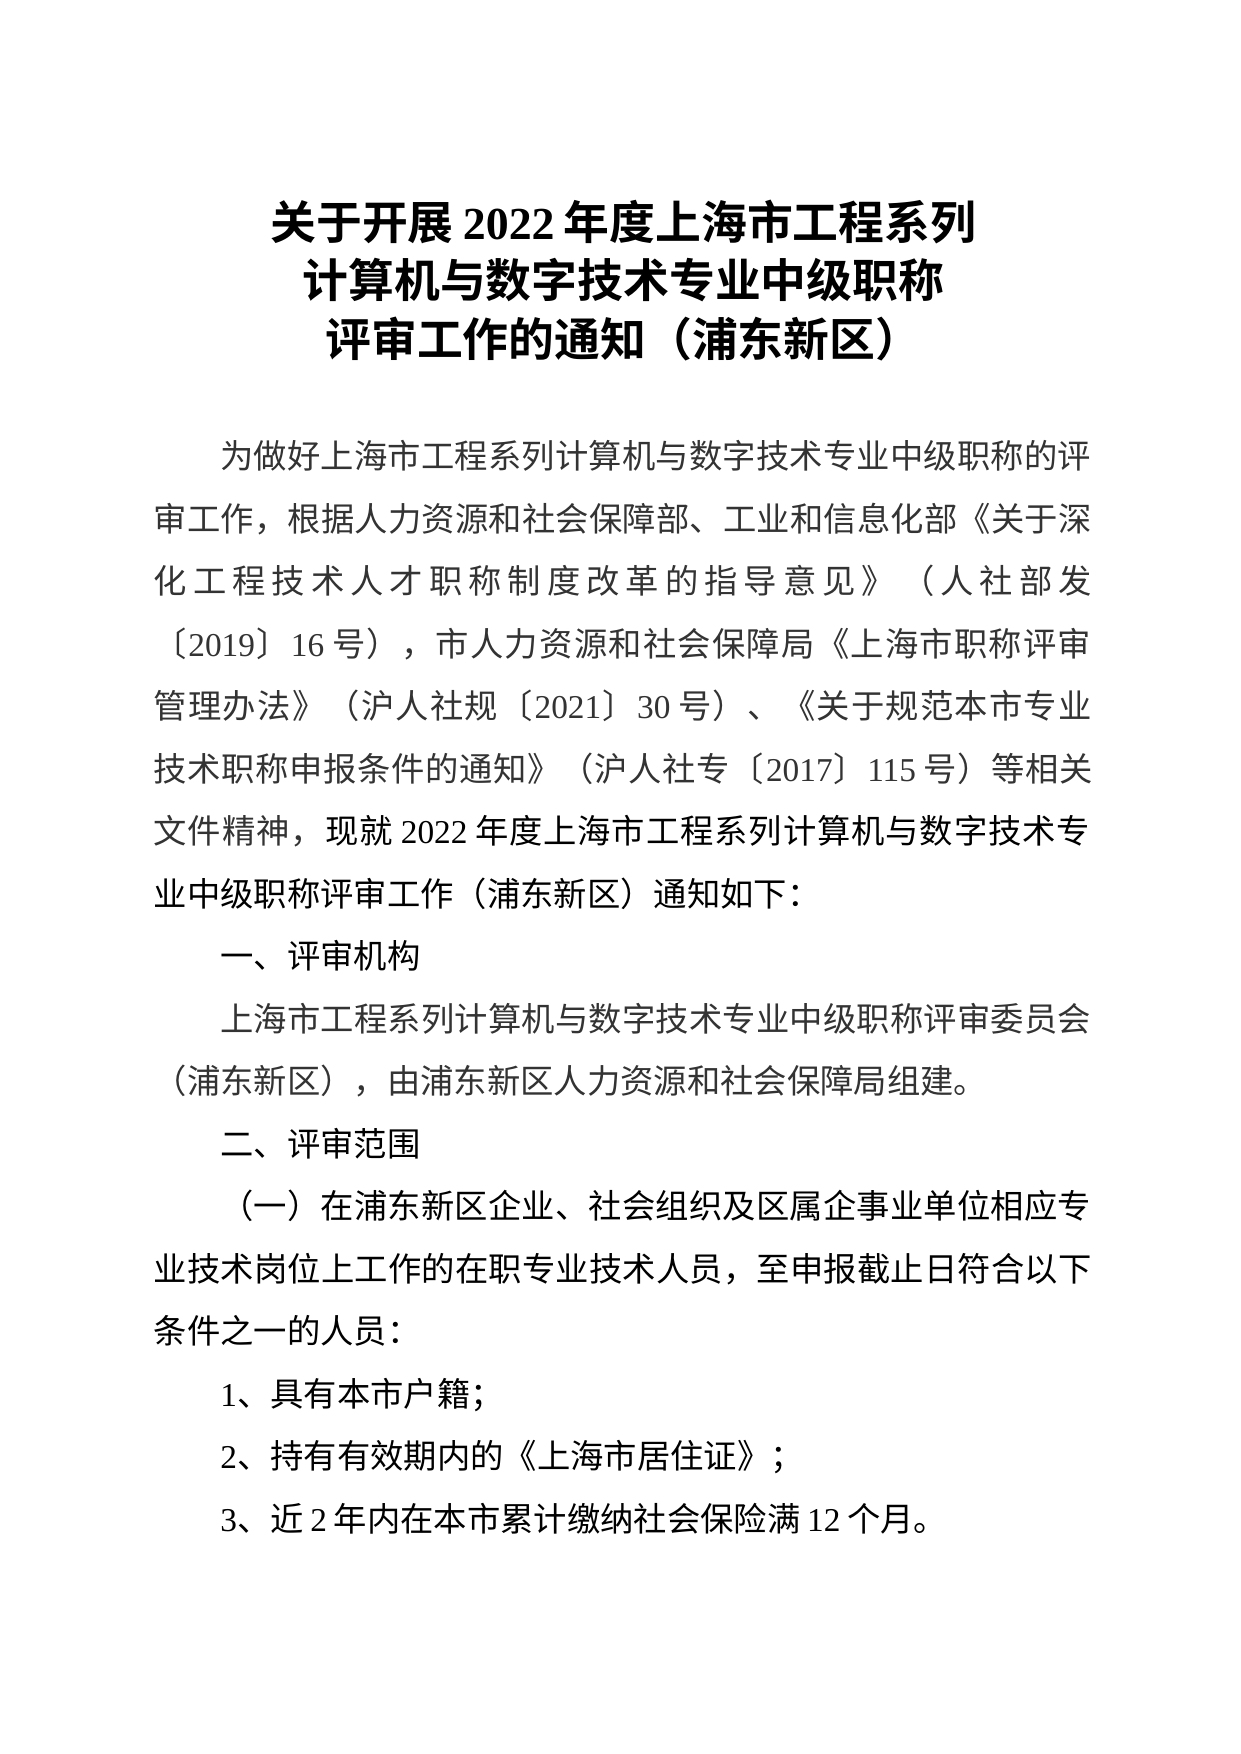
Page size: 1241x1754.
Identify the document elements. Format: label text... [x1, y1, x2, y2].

text 为做好上海市工程系列计算机与数字技术专业中级职称的评审工作，根据人力资源和社会保障部、工业和信息化部《关于深化工程技术人才职称制度改革的指导意见》（人社部发〔2019〕16号），市人力资源和社会保障局《上海市职称评审管理办法》（沪人社规〔2021〕30号）、《关于规范本市专业技术职称申报条件的通知》（沪人社专〔2017〕115号）等相关文件精神，现就2022年度上海市工程系列计算机与数字技术专业中级职称评审工作（浦东新区）通知如下： [153, 419, 1092, 919]
text 3、近2年内在本市累计缴纳社会保险满12个月。 [153, 1481, 1092, 1544]
text 计算机与数字技术专业中级职称 [153, 251, 1092, 309]
text 评审工作的通知（浦东新区） [153, 309, 1092, 368]
text 2、持有有效期内的《上海市居住证》； [153, 1419, 1092, 1481]
text 1、具有本市户籍； [153, 1356, 1092, 1419]
text 上海市工程系列计算机与数字技术专业中级职称评审委员会（浦东新区），由浦东新区人力资源和社会保障局组建。 [153, 981, 1092, 1106]
text 一、评审机构 [153, 919, 1092, 981]
text （一）在浦东新区企业、社会组织及区属企事业单位相应专业技术岗位上工作的在职专业技术人员，至申报截止日符合以下条件之一的人员： [153, 1169, 1092, 1356]
text 二、评审范围 [153, 1106, 1092, 1169]
text 关于开展2022年度上海市工程系列 [153, 193, 1092, 251]
